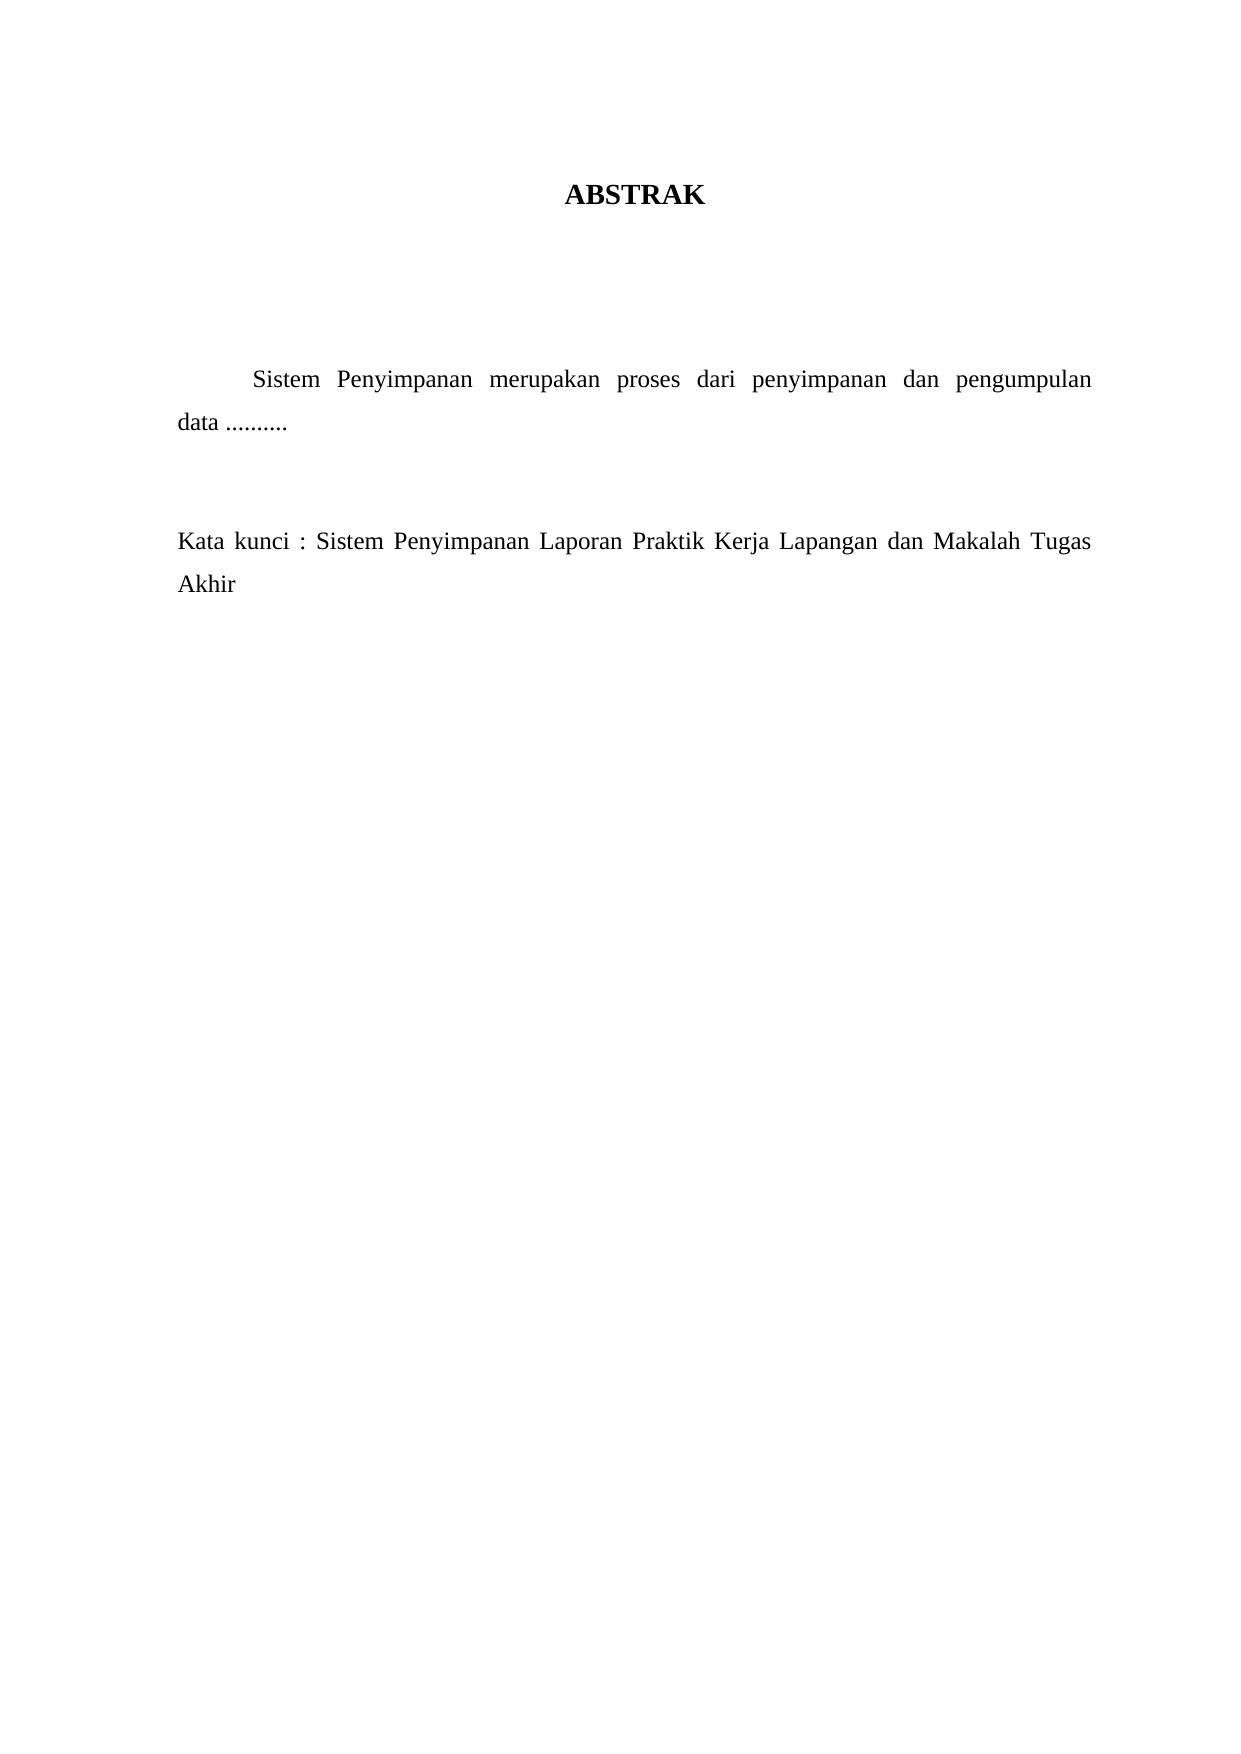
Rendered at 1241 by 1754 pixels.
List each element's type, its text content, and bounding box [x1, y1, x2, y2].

text Sistem Penyimpanan merupakan proses dari penyimpanan dan pengumpulan data .......... [177, 364, 1092, 436]
text Kata kunci : Sistem Penyimpanan Laporan Praktik Kerja Lapangan dan Makalah Tugas Akhir [177, 526, 1092, 598]
text ABSTRAK [177, 177, 1092, 211]
